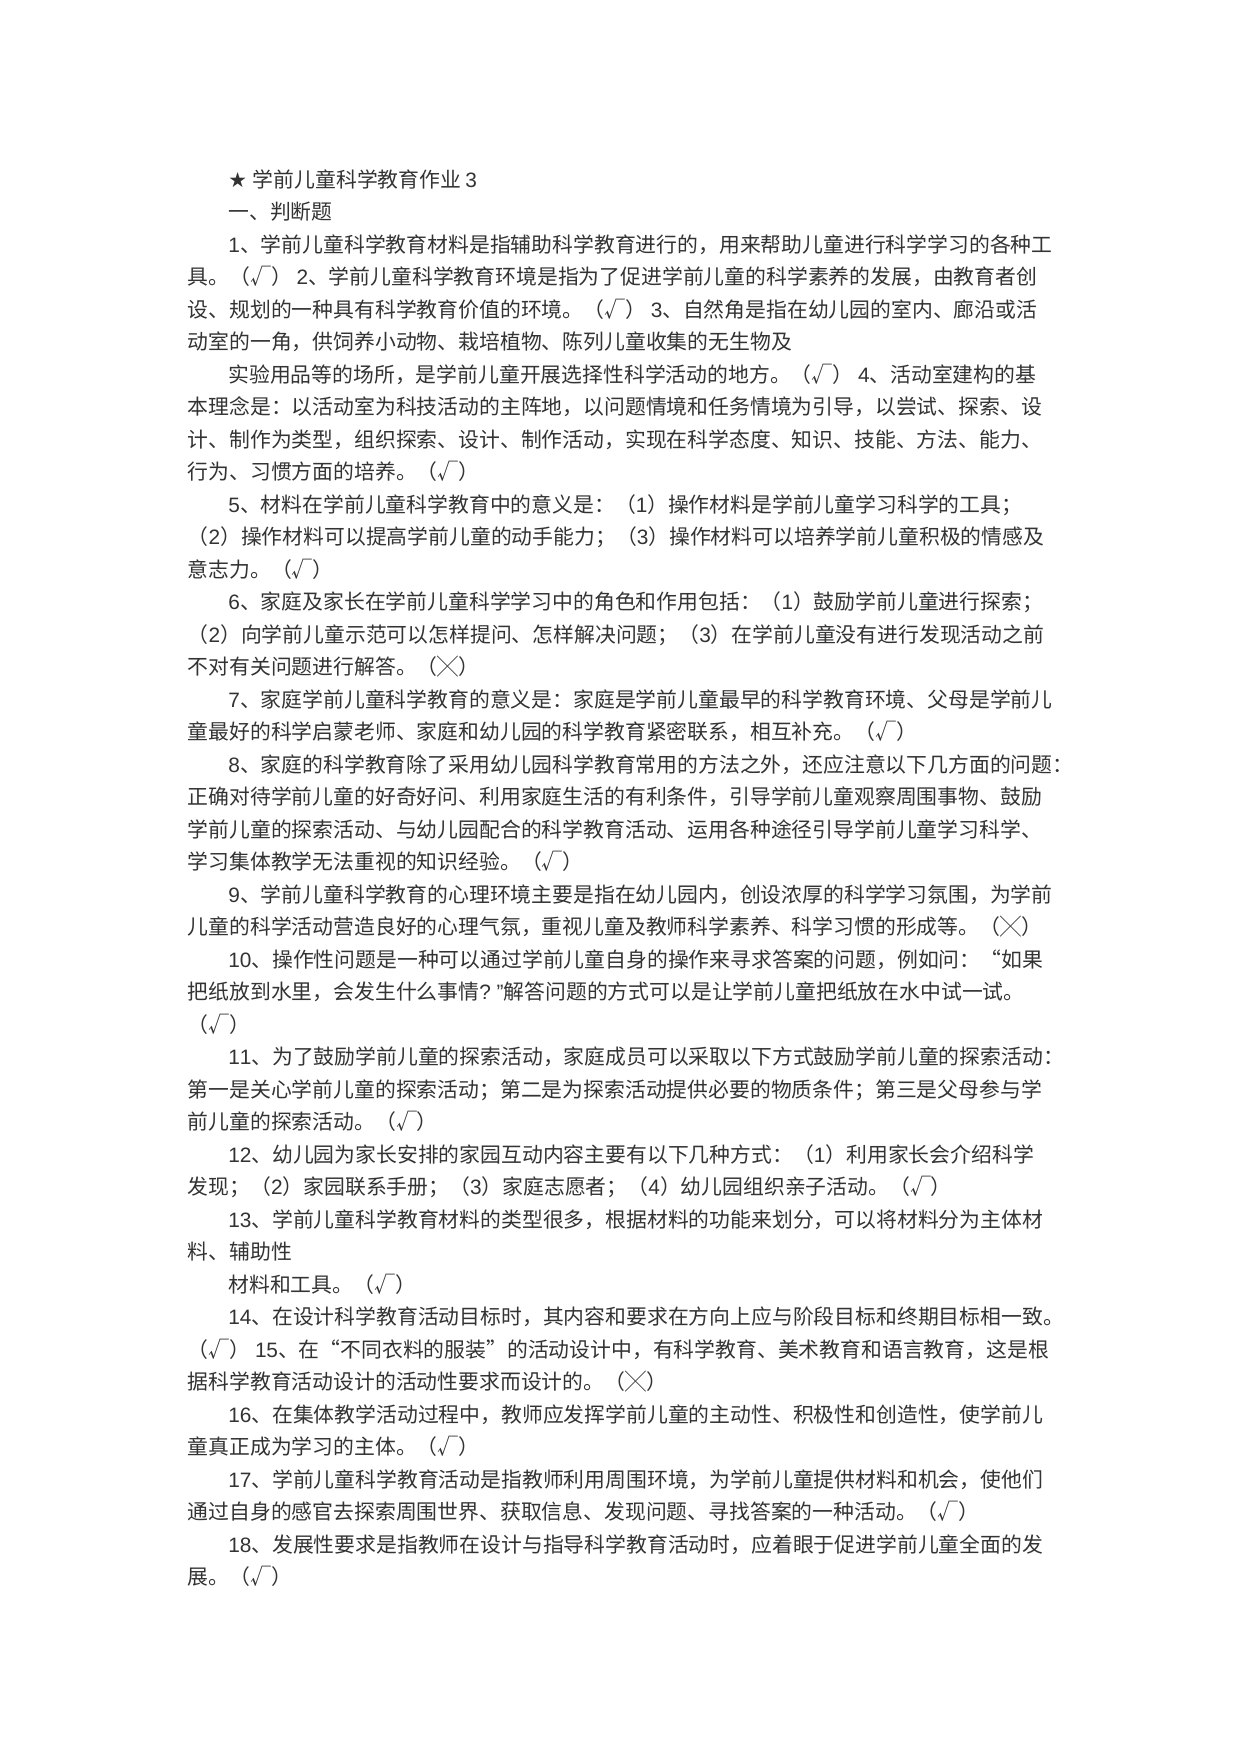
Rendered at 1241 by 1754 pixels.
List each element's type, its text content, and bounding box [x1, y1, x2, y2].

text 9、学前儿童科学教育的心理环境主要是指在幼儿园内，创设浓厚的科学学习氛围，为学前儿童的科学活动营造良好的心理气氛，重视儿童及教师科学素养、科学习惯的形成等。（╳） [187, 877, 1053, 942]
text 11、为了鼓励学前儿童的探索活动，家庭成员可以采取以下方式鼓励学前儿童的探索活动：第一是关心学前儿童的探索活动；第二是为探索活动提供必要的物质条件；第三是父母参与学前儿童的探索活动。（√） [187, 1039, 1053, 1137]
text 5、材料在学前儿童科学教育中的意义是：（1）操作材料是学前儿童学习科学的工具；（2）操作材料可以提高学前儿童的动手能力；（3）操作材料可以培养学前儿童积极的情感及意志力。（√） [187, 487, 1053, 584]
text 14、在设计科学教育活动目标时，其内容和要求在方向上应与阶段目标和终期目标相一致。（√） 15、在“不同衣料的服装”的活动设计中，有科学教育、美术教育和语言教育，这是根据科学教育活动设计的活动性要求而设计的。（╳） [187, 1299, 1053, 1397]
text 10、操作性问题是一种可以通过学前儿童自身的操作来寻求答案的问题，例如问：“如果把纸放到水里，会发生什么事情? ”解答问题的方式可以是让学前儿童把纸放在水中试一试。（√） [187, 942, 1053, 1039]
text 实验用品等的场所，是学前儿童开展选择性科学活动的地方。（√） 4、活动室建构的基本理念是：以活动室为科技活动的主阵地，以问题情境和任务情境为引导，以尝试、探索、设计、制作为类型，组织探索、设计、制作活动，实现在科学态度、知识、技能、方法、能力、行为、习惯方面的培养。（√） [187, 357, 1053, 487]
text 6、家庭及家长在学前儿童科学学习中的角色和作用包括：（1）鼓励学前儿童进行探索；（2）向学前儿童示范可以怎样提问、怎样解决问题；（3）在学前儿童没有进行发现活动之前不对有关问题进行解答。（╳） [187, 584, 1053, 682]
text 材料和工具。（√） [187, 1267, 1053, 1299]
text 一、判断题 [187, 194, 1053, 227]
text 17、学前儿童科学教育活动是指教师利用周围环境，为学前儿童提供材料和机会，使他们通过自身的感官去探索周围世界、获取信息、发现问题、寻找答案的一种活动。（√） [187, 1462, 1053, 1527]
text 12、幼儿园为家长安排的家园互动内容主要有以下几种方式：（1）利用家长会介绍科学发现；（2）家园联系手册；（3）家庭志愿者；（4）幼儿园组织亲子活动。（√） [187, 1137, 1053, 1202]
text 8、家庭的科学教育除了采用幼儿园科学教育常用的方法之外，还应注意以下几方面的问题：正确对待学前儿童的好奇好问、利用家庭生活的有利条件，引导学前儿童观察周围事物、鼓励学前儿童的探索活动、与幼儿园配合的科学教育活动、运用各种途径引导学前儿童学习科学、学习集体教学无法重视的知识经验。（√） [187, 747, 1053, 877]
text 18、发展性要求是指教师在设计与指导科学教育活动时，应着眼于促进学前儿童全面的发展。（√） [187, 1527, 1053, 1592]
text 13、学前儿童科学教育材料的类型很多，根据材料的功能来划分，可以将材料分为主体材料、辅助性 [187, 1202, 1053, 1267]
text 1、学前儿童科学教育材料是指辅助科学教育进行的，用来帮助儿童进行科学学习的各种工具。（√） 2、学前儿童科学教育环境是指为了促进学前儿童的科学素养的发展，由教育者创设、规划的一种具有科学教育价值的环境。（√） 3、自然角是指在幼儿园的室内、廊沿或活动室的一角，供饲养小动物、栽培植物、陈列儿童收集的无生物及 [187, 227, 1053, 357]
text 7、家庭学前儿童科学教育的意义是：家庭是学前儿童最早的科学教育环境、父母是学前儿童最好的科学启蒙老师、家庭和幼儿园的科学教育紧密联系，相互补充。（√） [187, 682, 1053, 747]
text 16、在集体教学活动过程中，教师应发挥学前儿童的主动性、积极性和创造性，使学前儿童真正成为学习的主体。（√） [187, 1397, 1053, 1462]
text ★ 学前儿童科学教育作业3 [187, 162, 1053, 194]
